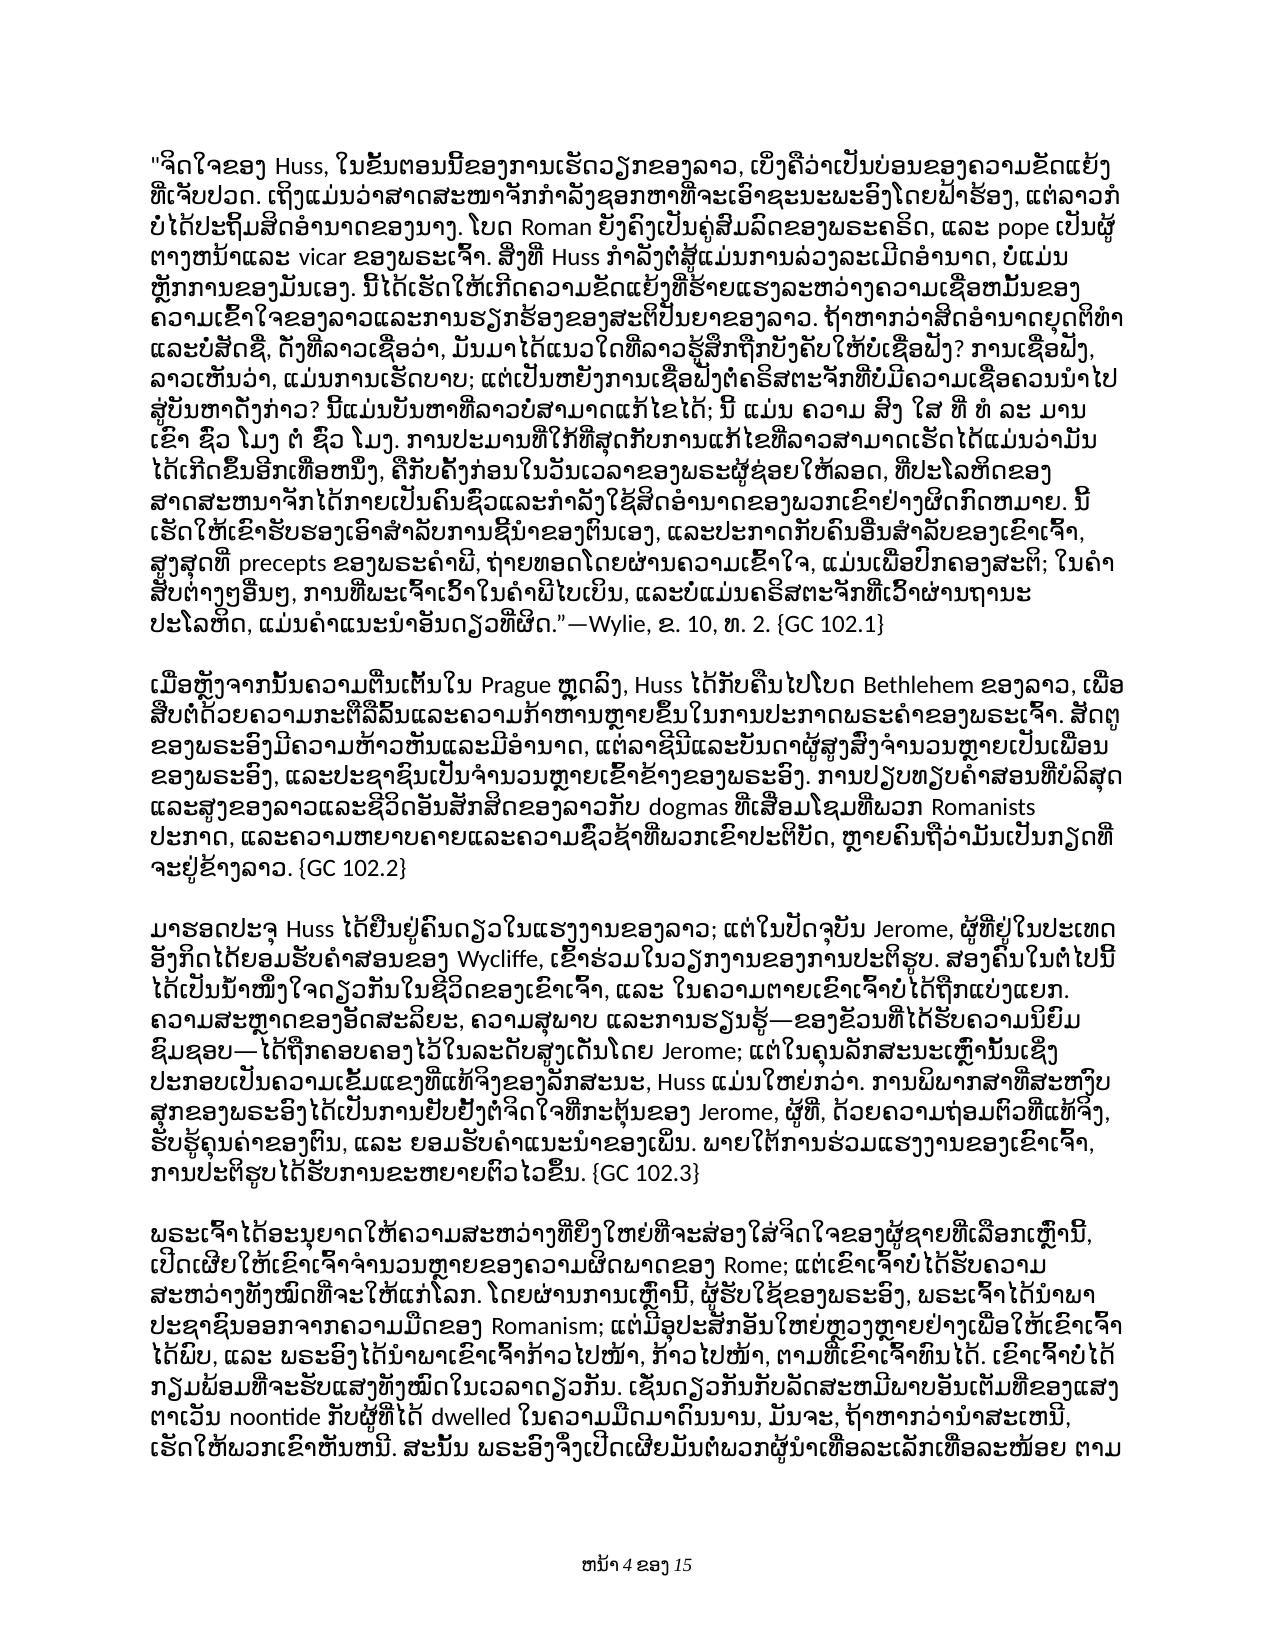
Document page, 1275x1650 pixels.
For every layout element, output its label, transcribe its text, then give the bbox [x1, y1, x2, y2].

text "ຈິດໃຈຂອງ Huss, ໃນຂັ້ນຕອນນີ້ຂອງການເຮັດວຽກຂອງລາວ, ເບິ່ງຄືວ່າເປັນບ່ອນຂອງຄວາມຂັດແຍ້ງທີ່ເຈັບປວດ. ເຖິງ​ແມ່ນ​ວ່າ​ສາດ​ສະ​ໜາ​ຈັກ​ກຳ​ລັງ​ຊອກ​ຫາ​ທີ່​ຈະ​ເອົາ​ຊະ​ນະ​ພະ​ອົງ​ໂດຍ​ຟ້າ​ຮ້ອງ, ແຕ່​ລາວ​ກໍ​ບໍ່​ໄດ້​ປະ​ຖິ້ມ​ສິດ​ອຳ​ນາດ​ຂອງ​ນາງ. ໂບດ Roman ຍັງຄົງເປັນຄູ່ສົມລົດຂອງພຣະຄຣິດ, ແລະ pope ເປັນຜູ້ຕາງຫນ້າແລະ vicar ຂອງພຣະເຈົ້າ. ສິ່ງທີ່ Huss ກໍາລັງຕໍ່ສູ້ແມ່ນການລ່ວງລະເມີດອໍານາດ, ບໍ່ແມ່ນຫຼັກການຂອງມັນເອງ. ນີ້ໄດ້ເຮັດໃຫ້ເກີດຄວາມຂັດແຍ້ງທີ່ຮ້າຍແຮງລະຫວ່າງຄວາມເຊື່ອຫມັ້ນຂອງຄວາມເຂົ້າໃຈຂອງລາວແລະການຮຽກຮ້ອງຂອງສະຕິປັນຍາຂອງລາວ. ຖ້າ​ຫາກ​ວ່າ​ສິດ​ອຳນາດ​ຍຸດຕິ​ທຳ​ແລະ​ບໍ່​ສັດ​ຊື່, ດັ່ງ​ທີ່​ລາວ​ເຊື່ອ​ວ່າ, ມັນ​ມາ​ໄດ້​ແນວ​ໃດ​ທີ່​ລາວ​ຮູ້ສຶກ​ຖືກ​ບັງຄັບ​ໃຫ້​ບໍ່​ເຊື່ອ​ຟັງ? ການເຊື່ອຟັງ, ລາວເຫັນວ່າ, ແມ່ນການເຮັດບາບ; ແຕ່ເປັນຫຍັງການເຊື່ອຟັງຕໍ່ຄຣິສຕະຈັກທີ່ບໍ່ມີຄວາມເຊື່ອຄວນນໍາໄປສູ່ບັນຫາດັ່ງກ່າວ? ນີ້ແມ່ນບັນຫາທີ່ລາວບໍ່ສາມາດແກ້ໄຂໄດ້; ນີ້ ແມ່ນ ຄວາມ ສົງ ໃສ ທີ່ ທໍ ລະ ມານ ເຂົາ ຊົ່ວ ໂມງ ຕໍ່ ຊົ່ວ ໂມງ. ການປະມານທີ່ໃກ້ທີ່ສຸດກັບການແກ້ໄຂທີ່ລາວສາມາດເຮັດໄດ້ແມ່ນວ່າມັນໄດ້ເກີດຂຶ້ນອີກເທື່ອຫນຶ່ງ, ຄືກັບຄັ້ງກ່ອນໃນວັນເວລາຂອງພຣະຜູ້ຊ່ອຍໃຫ້ລອດ, ທີ່ປະໂລຫິດຂອງສາດສະຫນາຈັກໄດ້ກາຍເປັນຄົນຊົ່ວແລະກໍາລັງໃຊ້ສິດອໍານາດຂອງພວກເຂົາຢ່າງຜິດກົດຫມາຍ. ນີ້ເຮັດໃຫ້ເຂົາຮັບຮອງເອົາສໍາລັບການຊີ້ນໍາຂອງຕົນເອງ, ແລະປະກາດກັບຄົນອື່ນສໍາລັບຂອງເຂົາເຈົ້າ, ສູງສຸດທີ່ precepts ຂອງພຣະຄໍາພີ, ຖ່າຍທອດໂດຍຜ່ານຄວາມເຂົ້າໃຈ, ແມ່ນເພື່ອປົກຄອງສະຕິ; ໃນຄໍາສັບຕ່າງໆອື່ນໆ, ການທີ່ພະເຈົ້າເວົ້າໃນຄໍາພີໄບເບິນ, ແລະບໍ່ແມ່ນຄຣິສຕະຈັກທີ່ເວົ້າຜ່ານຖານະປະໂລຫິດ, ແມ່ນຄໍາແນະນໍາອັນດຽວທີ່ຜິດ.”—Wylie, ຂ. 10, ທ. 2. {GC 102.1} [150, 150, 1125, 638]
text ມາຮອດປະຈຸ Huss ໄດ້ຢືນຢູ່ຄົນດຽວໃນແຮງງານຂອງລາວ; ແຕ່ໃນປັດຈຸບັນ Jerome, ຜູ້ທີ່ຢູ່ໃນປະເທດອັງກິດໄດ້ຍອມຮັບຄໍາສອນຂອງ Wycliffe, ເຂົ້າຮ່ວມໃນວຽກງານຂອງການປະຕິຮູບ. ສອງ​ຄົນ​ໃນ​ຕໍ່​ໄປ​ນີ້​ໄດ້​ເປັນ​ນໍ້າ​ໜຶ່ງ​ໃຈ​ດຽວ​ກັນ​ໃນ​ຊີວິດ​ຂອງ​ເຂົາ​ເຈົ້າ, ແລະ ໃນ​ຄວາມ​ຕາຍ​ເຂົາ​ເຈົ້າ​ບໍ່​ໄດ້​ຖືກ​ແບ່ງ​ແຍກ. ຄວາມສະຫຼາດຂອງອັດສະລິຍະ, ຄວາມສຸພາບ ແລະການຮຽນຮູ້—ຂອງຂັວນທີ່ໄດ້ຮັບຄວາມນິຍົມຊົມຊອບ—ໄດ້ຖືກຄອບຄອງໄວ້ໃນລະດັບສູງເດັ່ນໂດຍ Jerome; ແຕ່ໃນຄຸນລັກສະນະເຫຼົ່ານັ້ນເຊິ່ງປະກອບເປັນຄວາມເຂັ້ມແຂງທີ່ແທ້ຈິງຂອງລັກສະນະ, Huss ແມ່ນໃຫຍ່ກວ່າ. ການ​ພິພາກສາ​ທີ່​ສະຫງົບ​ສຸກ​ຂອງ​ພຣະ​ອົງ​ໄດ້​ເປັນ​ການ​ຢັບຢັ້ງ​ຕໍ່​ຈິດ​ໃຈ​ທີ່​ກະ​ຕຸ້ນ​ຂອງ Jerome, ຜູ້​ທີ່, ດ້ວຍ​ຄວາມ​ຖ່ອມ​ຕົວ​ທີ່​ແທ້​ຈິງ, ຮັບ​ຮູ້​ຄຸນຄ່າ​ຂອງ​ຕົນ, ແລະ ຍອມ​ຮັບ​ຄຳ​ແນະນຳ​ຂອງ​ເພິ່ນ. ພາຍ​ໃຕ້​ການ​ຮ່ວມ​ແຮງ​ງານ​ຂອງ​ເຂົາ​ເຈົ້າ, ການ​ປະ​ຕິ​ຮູບ​ໄດ້​ຮັບ​ການ​ຂະ​ຫຍາຍ​ຕົວ​ໄວ​ຂຶ້ນ. {GC 102.3} [150, 913, 1125, 1188]
text ເມື່ອຫຼັງຈາກນັ້ນຄວາມຕື່ນເຕັ້ນໃນ Prague ຫຼຸດລົງ, Huss ໄດ້ກັບຄືນໄປໂບດ Bethlehem ຂອງລາວ, ເພື່ອສືບຕໍ່ດ້ວຍຄວາມກະຕືລືລົ້ນແລະຄວາມກ້າຫານຫຼາຍຂຶ້ນໃນການປະກາດພຣະຄໍາຂອງພຣະເຈົ້າ. ສັດ​ຕູ​ຂອງ​ພຣະ​ອົງ​ມີ​ຄວາມ​ຫ້າວ​ຫັນ​ແລະ​ມີ​ອໍາ​ນາດ​, ແຕ່​ລາ​ຊີ​ນີ​ແລະ​ບັນ​ດາ​ຜູ້​ສູງ​ສົ່ງ​ຈໍາ​ນວນ​ຫຼາຍ​ເປັນ​ເພື່ອນ​ຂອງ​ພຣະ​ອົງ​, ແລະ​ປະ​ຊາ​ຊົນ​ເປັນ​ຈໍາ​ນວນ​ຫຼາຍ​ເຂົ້າ​ຂ້າງ​ຂອງ​ພຣະ​ອົງ​. ການປຽບທຽບຄໍາສອນທີ່ບໍລິສຸດແລະສູງຂອງລາວແລະຊີວິດອັນສັກສິດຂອງລາວກັບ dogmas ທີ່ເສື່ອມໂຊມທີ່ພວກ Romanists ປະກາດ, ແລະຄວາມຫຍາບຄາຍແລະຄວາມຊົ່ວຊ້າທີ່ພວກເຂົາປະຕິບັດ, ຫຼາຍຄົນຖືວ່າມັນເປັນກຽດທີ່ຈະຢູ່ຂ້າງລາວ. {GC 102.2} [150, 669, 1125, 882]
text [150, 1218, 1125, 1462]
